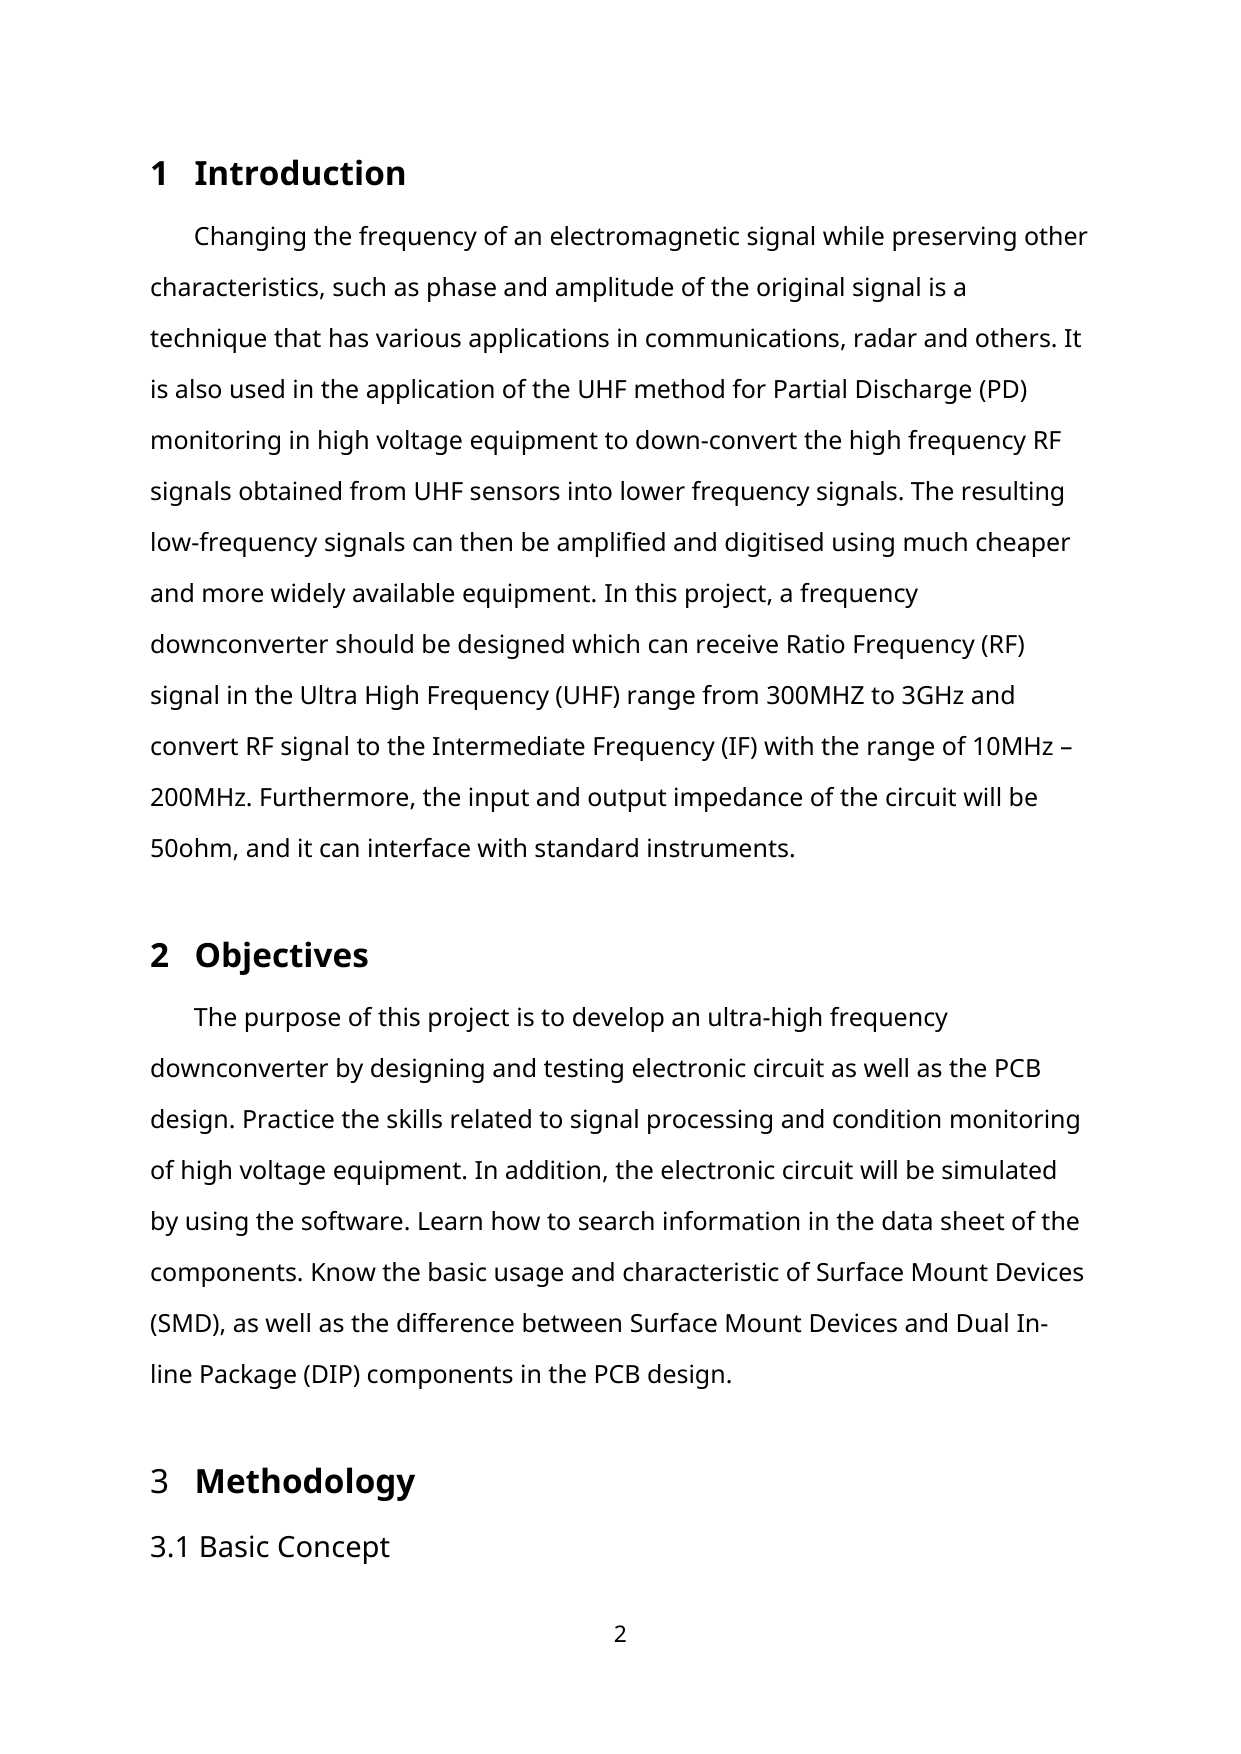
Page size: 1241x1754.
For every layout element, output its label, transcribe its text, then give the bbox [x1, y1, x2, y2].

text The purpose of this project is to develop an ultra-high frequency downconverter by designing and testing electronic circuit as well as the PCB design. Practice the skills related to signal processing and condition monitoring of high voltage equipment. In addition, the electronic circuit will be simulated by using the software. Learn how to search information in the data sheet of the components. Know the basic usage and characteristic of Surface Mount Devices (SMD), as well as the difference between Surface Mount Devices and Dual In-line Package (DIP) components in the PCB design. [150, 1000, 1090, 1391]
subtitle Methodology [150, 1458, 1090, 1503]
text 3.1 Basic Concept [150, 1526, 1090, 1566]
text Changing the frequency of an electromagnetic signal while preserving other characteristics, such as phase and amplitude of the original signal is a technique that has various applications in communications, radar and others. It is also used in the application of the UHF method for Partial Discharge (PD) monitoring in high voltage equipment to down-convert the high frequency RF signals obtained from UHF sensors into lower frequency signals. The resulting low-frequency signals can then be amplified and digitised using much cheaper and more widely available equipment. In this project, a frequency downconverter should be designed which can receive Ratio Frequency (RF) signal in the Ultra High Frequency (UHF) range from 300MHZ to 3GHz and convert RF signal to the Intermediate Frequency (IF) with the range of 10MHz – 200MHz. Furthermore, the input and output impedance of the circuit will be 50ohm, and it can interface with standard instruments. [150, 218, 1090, 865]
subtitle Objectives [150, 932, 1090, 977]
subtitle Introduction [150, 150, 1090, 195]
